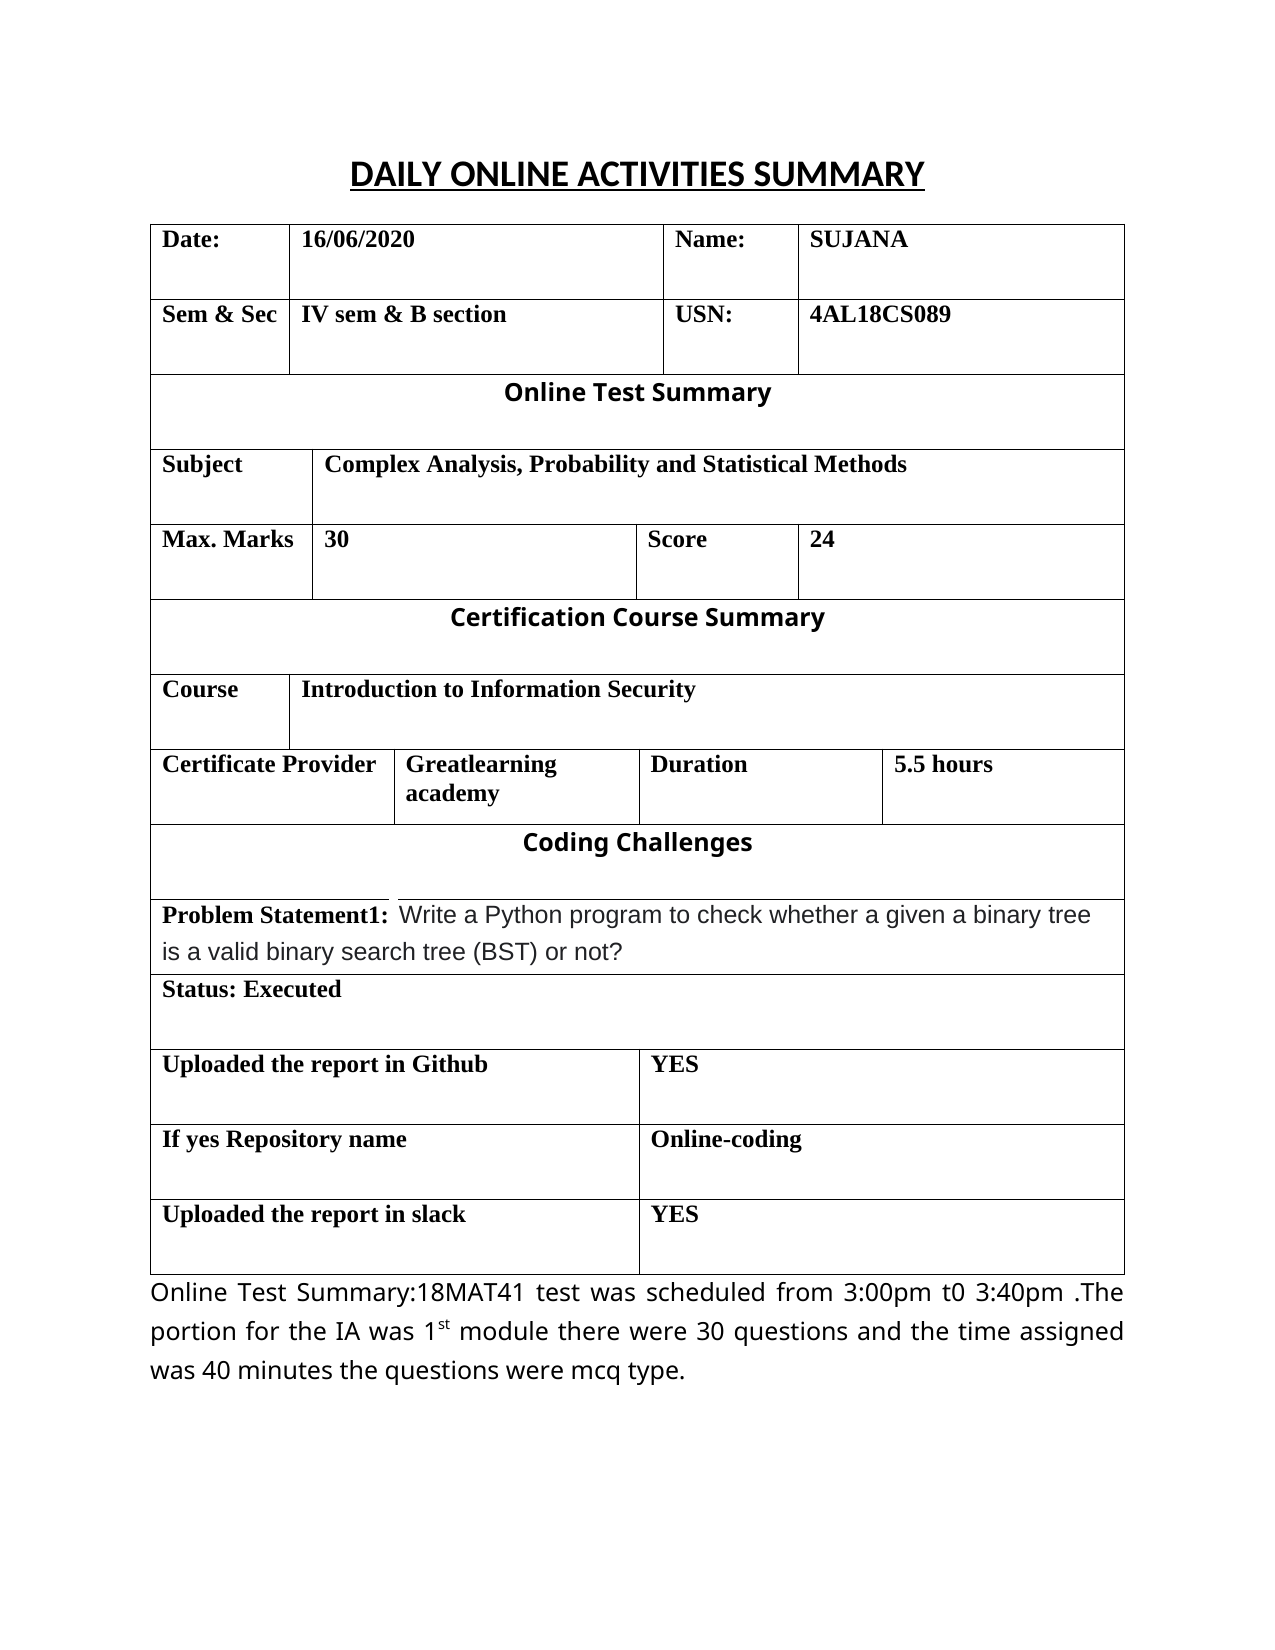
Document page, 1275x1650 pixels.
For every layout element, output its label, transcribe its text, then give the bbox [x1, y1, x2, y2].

table_cell Greatlearning academy [395, 750, 639, 823]
table_cell Certificate Provider [151, 750, 394, 823]
table_cell Duration [640, 750, 882, 823]
table_cell Complex Analysis, Probability and Statistical Methods [313, 450, 1124, 523]
table_cell IV sem & B section [290, 300, 663, 373]
table_header Name: [664, 225, 798, 298]
table_cell Online Test Summary [151, 375, 1124, 448]
table_cell Coding Challenges [151, 825, 1124, 898]
table_cell YES [640, 1200, 1124, 1273]
table_cell USN: [664, 300, 798, 373]
table_cell Problem Statement1: Write a Python program to check whether a given a binary tree is a valid binary search tree (BST) or not? [151, 900, 1124, 973]
table_cell 30 [313, 525, 636, 598]
table_header Date: [151, 225, 289, 298]
table_cell 4AL18CS089 [799, 300, 1124, 373]
table_cell 24 [799, 525, 1124, 598]
table_cell Online-coding [640, 1125, 1124, 1198]
table_cell Max. Marks [151, 525, 312, 598]
table_cell Status: Executed [151, 975, 1124, 1048]
table_cell Subject [151, 450, 312, 523]
table_cell Score [637, 525, 798, 598]
text Online Test Summary:18MAT41 test was scheduled from 3:00pm t0 3:40pm .The portion for the IA was 1st module there were 30 questions and the time assigned was 40 minutes the questions were mcq type. [150, 1275, 1125, 1387]
table_cell Introduction to Information Security [290, 675, 1124, 748]
table_cell Sem & Sec [151, 300, 289, 373]
table_header SUJANA [799, 225, 1124, 298]
table_cell Uploaded the report in slack [151, 1200, 639, 1273]
table_cell If yes Repository name [151, 1125, 639, 1198]
table_cell Course [151, 675, 289, 748]
table_cell 5.5 hours [883, 750, 1124, 823]
table_cell Uploaded the report in Github [151, 1050, 639, 1123]
table_header 16/06/2020 [290, 225, 663, 298]
text DAILY ONLINE ACTIVITIES SUMMARY [150, 150, 1125, 196]
table_cell Certification Course Summary [151, 600, 1124, 673]
table_cell YES [640, 1050, 1124, 1123]
